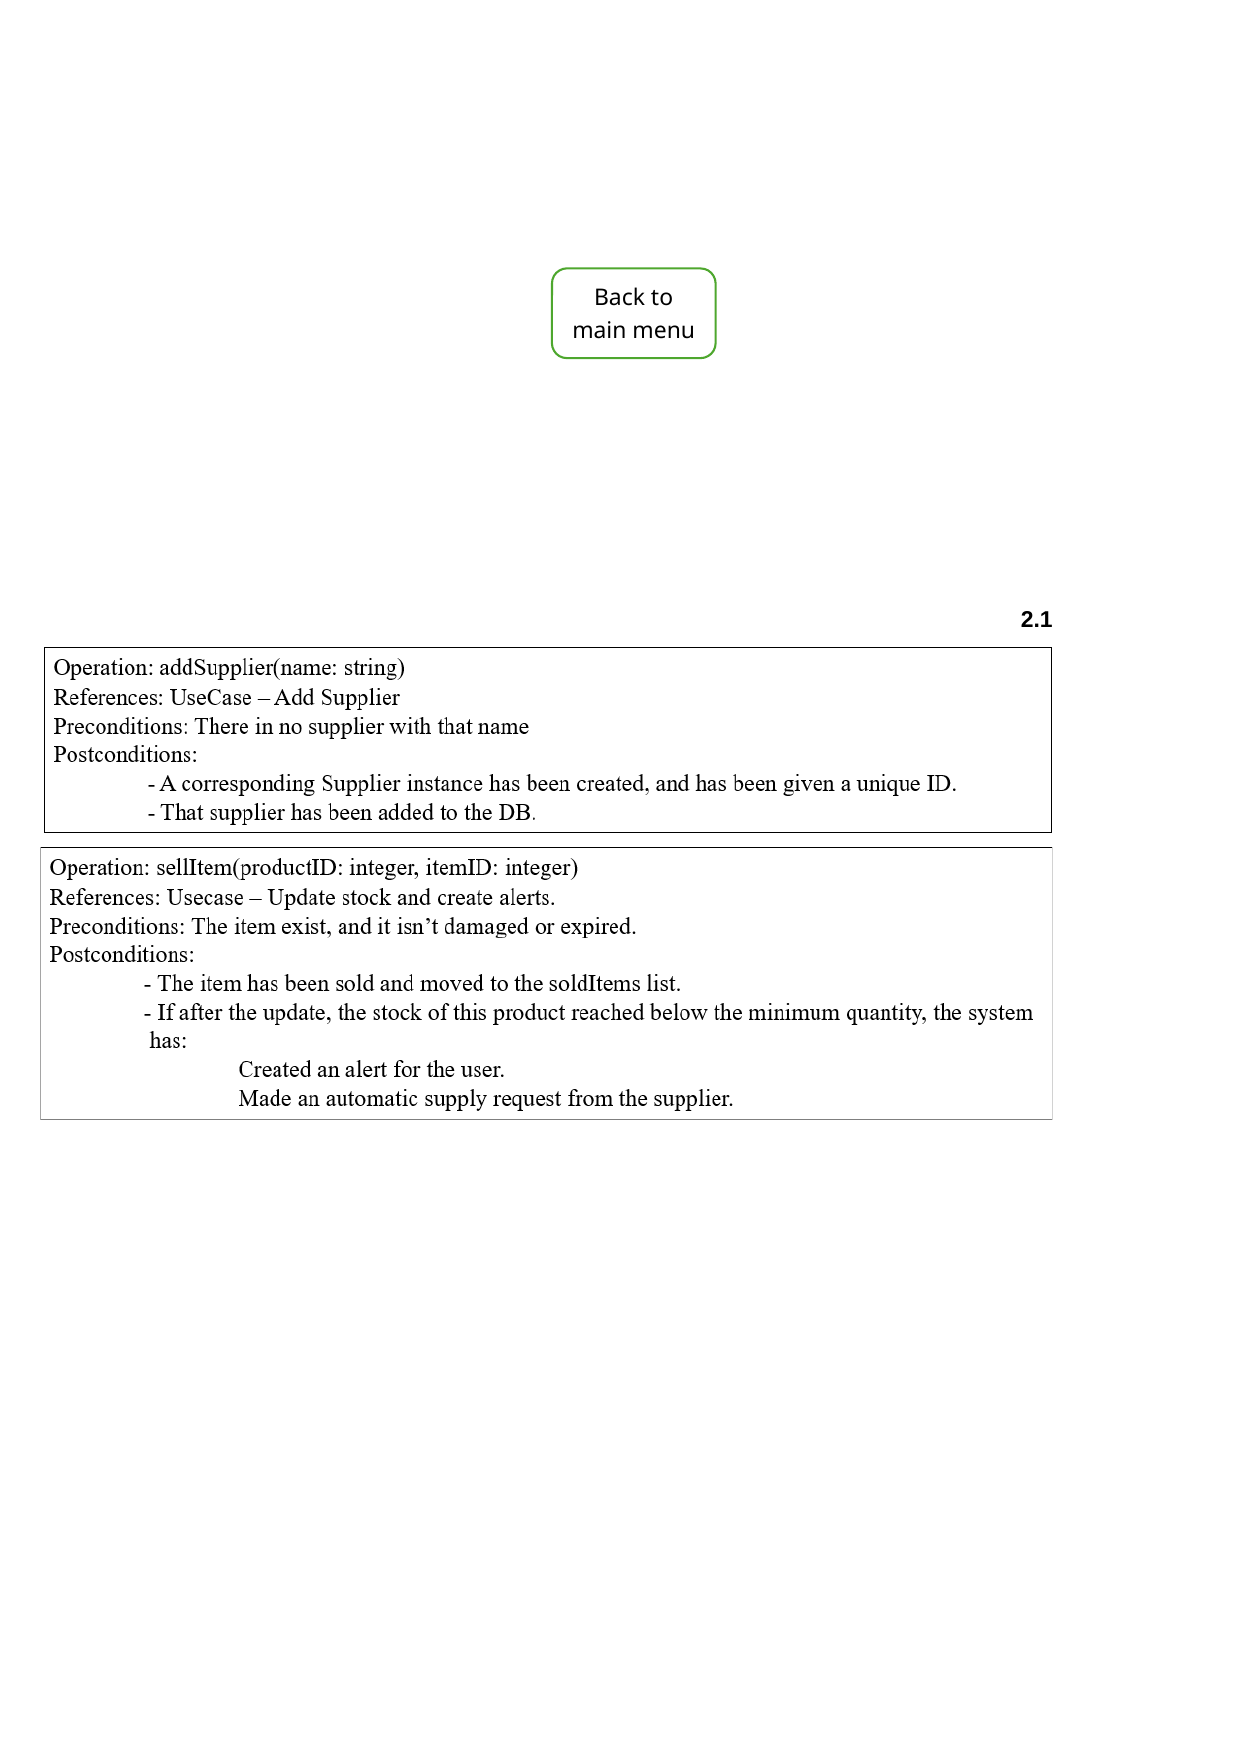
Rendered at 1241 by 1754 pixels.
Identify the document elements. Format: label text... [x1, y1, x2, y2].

picture [40, 846, 1053, 1120]
text 2.1 [187, 606, 1053, 633]
picture [42, 646, 1053, 834]
